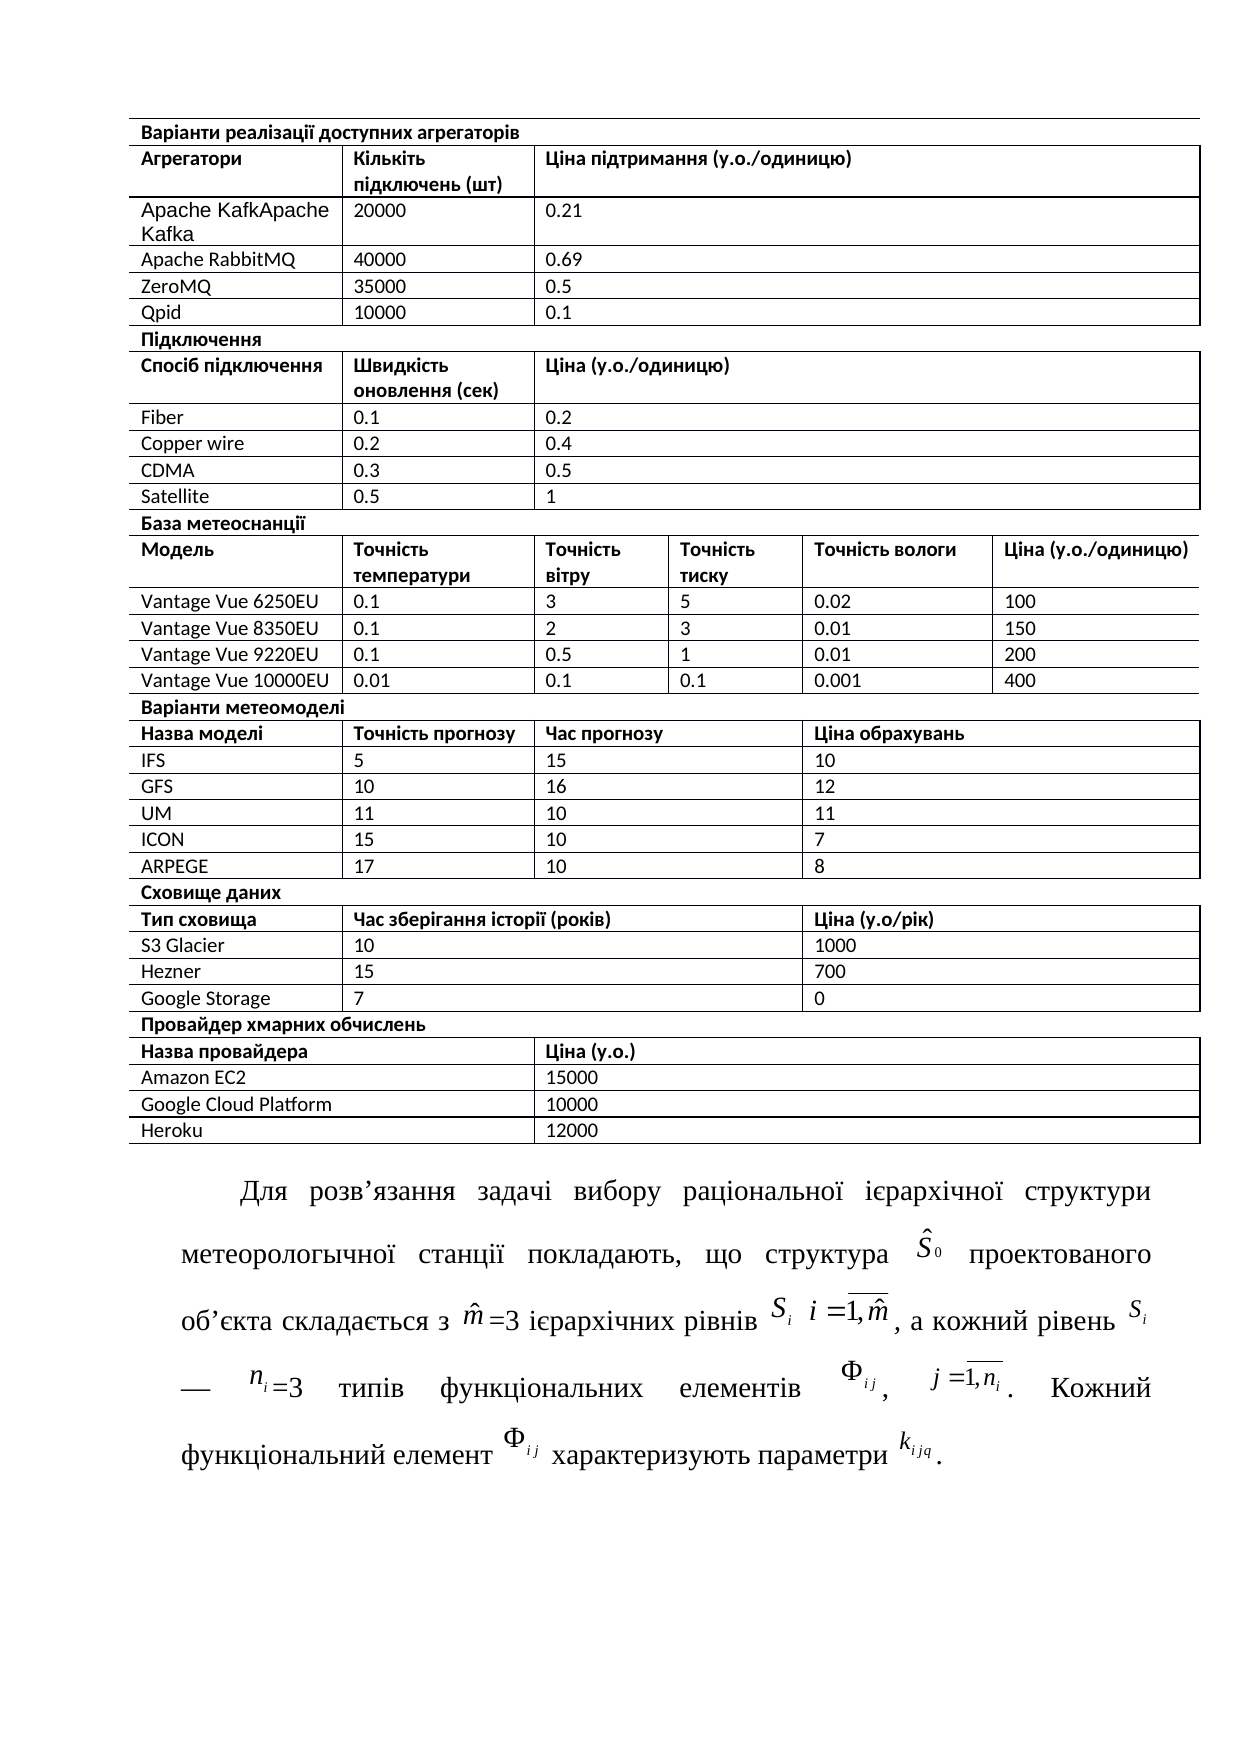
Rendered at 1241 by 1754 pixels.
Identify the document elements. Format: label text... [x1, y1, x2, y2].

table_cell Apache RabbitMQ [129, 246, 342, 272]
table_cell 10 [343, 774, 534, 799]
table_cell Кількіть підключень (шт) [343, 146, 534, 196]
table_cell Copper wire [129, 431, 342, 456]
table_cell Ціна підтримання (у.о./одиницю) [535, 146, 1199, 196]
table_cell 0.1 [669, 668, 802, 693]
table_cell UM [129, 800, 342, 825]
table_cell Vantage Vue 8350EU [129, 615, 342, 640]
table_cell 15000 [535, 1065, 1199, 1090]
table_cell 0.1 [343, 588, 534, 614]
table_cell 0.01 [343, 668, 534, 693]
table_cell 0.4 [535, 431, 1199, 456]
table_cell 0.2 [343, 431, 534, 456]
table_cell 0.02 [803, 588, 992, 614]
table_cell Точність тиску [669, 536, 802, 587]
table_cell Apache KafkApache Kafka [129, 198, 342, 245]
table_cell 8 [803, 853, 1199, 878]
table_cell 11 [803, 800, 1199, 825]
table_cell 150 [993, 614, 1200, 640]
table_cell ARPEGE [129, 853, 342, 878]
text Для розв’язання задачі вибору раціональної ієрархічної структури метеорологычної станції покладають, що структура проектованого об’єкта складається з =3 ієрархічних рівнів , а кожний рівень — =3 типів функціональних елементів , . Кожний функціональний елемент характеризують параметри . [181, 1173, 1152, 1471]
table_cell База метеоснанції [129, 510, 1200, 535]
table_cell 10 [535, 826, 802, 852]
table_cell 15 [535, 747, 802, 772]
table_cell 0.21 [535, 198, 1199, 245]
table_cell 1 [535, 484, 1199, 509]
table_cell Спосіб підключення [129, 352, 342, 403]
table_cell 2 [535, 615, 668, 640]
table_cell 7 [343, 985, 802, 1011]
table_cell 0.1 [343, 615, 534, 640]
table_cell 0.5 [535, 457, 1199, 482]
table_cell Google Storage [129, 985, 342, 1011]
table_cell 0.5 [343, 484, 534, 509]
table_header Варіанти реалізації доступних агрегаторів [129, 119, 1200, 144]
table_cell 10000 [343, 299, 534, 325]
table_cell Ціна (у.о.) [535, 1038, 1199, 1063]
table_cell 0.001 [803, 668, 992, 693]
table_cell Ціна (у.о/рік) [803, 906, 1199, 931]
table_cell 0.2 [535, 404, 1199, 429]
table_cell 3 [535, 588, 668, 614]
table_cell 40000 [343, 246, 534, 272]
table_cell Точність прогнозу [343, 721, 534, 746]
table_cell Hezner [129, 959, 342, 984]
table_cell Vantage Vue 6250EU [129, 588, 342, 614]
table_cell 0.01 [803, 615, 992, 640]
table_cell Ціна обрахувань [803, 721, 1199, 746]
table_cell Швидкість оновлення (сек) [343, 352, 534, 403]
table_cell 10 [803, 747, 1199, 772]
table_cell Назва провайдера [129, 1038, 534, 1063]
table_cell 0.3 [343, 457, 534, 482]
table_cell 15 [343, 959, 802, 984]
table_cell 17 [343, 853, 534, 878]
table_cell 10000 [535, 1091, 1199, 1116]
table_cell GFS [129, 774, 342, 799]
table_cell 7 [803, 826, 1199, 852]
table_cell IFS [129, 747, 342, 772]
table_cell Vantage Vue 9220EU [129, 641, 342, 667]
table_cell Час прогнозу [535, 721, 802, 746]
table_cell Fiber [129, 404, 342, 429]
table_cell ICON [129, 826, 342, 852]
table_cell Назва моделі [129, 721, 342, 746]
table_cell Точність температури [343, 536, 534, 587]
table_cell 5 [669, 588, 802, 614]
table_cell 3 [669, 615, 802, 640]
table_cell 12000 [535, 1118, 1199, 1143]
table_cell 700 [803, 959, 1199, 984]
table_cell 0 [803, 985, 1199, 1011]
table_cell Satellite [129, 484, 342, 509]
table_cell 15 [343, 826, 534, 852]
table_cell Точність вологи [803, 536, 992, 587]
table_cell 0.1 [343, 641, 534, 667]
table_cell 5 [343, 747, 534, 772]
table_cell 100 [993, 587, 1200, 614]
table_cell Провайдер хмарних обчислень [129, 1012, 1200, 1037]
table_cell Модель [129, 536, 342, 587]
table_cell 12 [803, 774, 1199, 799]
table_cell 1 [669, 641, 802, 667]
table_cell 11 [343, 800, 534, 825]
table_cell 0.5 [535, 273, 1199, 298]
table_cell 0.1 [343, 404, 534, 429]
table_cell Vantage Vue 10000EU [129, 668, 342, 693]
table_cell 0.1 [535, 299, 1199, 325]
table_cell ZeroMQ [129, 273, 342, 298]
table_cell CDMA [129, 457, 342, 482]
table_cell 0.01 [803, 641, 992, 667]
table_cell Варіанти метеомоделі [129, 693, 1200, 719]
table_cell Час зберігання історії (років) [343, 906, 802, 931]
table_cell Heroku [129, 1118, 534, 1143]
table_cell 16 [535, 774, 802, 799]
table_cell Google Cloud Platform [129, 1091, 534, 1116]
table_cell Точність вітру [535, 536, 668, 587]
table_cell 400 [993, 667, 1200, 693]
table_cell Сховище даних [129, 879, 1200, 905]
table_cell Тип сховища [129, 906, 342, 931]
table_cell 10 [535, 853, 802, 878]
table_cell 1000 [803, 932, 1199, 958]
table_cell 20000 [343, 198, 534, 245]
table_cell Підключення [129, 326, 1200, 351]
table_cell 10 [535, 800, 802, 825]
table_cell Amazon EC2 [129, 1065, 534, 1090]
table_cell 0.5 [535, 641, 668, 667]
table_cell 0.69 [535, 246, 1199, 272]
table_cell 200 [993, 640, 1200, 667]
table_cell Ціна (у.о./одиницю) [993, 535, 1200, 587]
table_cell 35000 [343, 273, 534, 298]
table_cell S3 Glacier [129, 932, 342, 958]
table_cell Qpid [129, 299, 342, 325]
table_cell Ціна (у.о./одиницю) [535, 352, 1199, 403]
table_cell 0.1 [535, 668, 668, 693]
table_cell 10 [343, 932, 802, 958]
table_cell Агрегатори [129, 146, 342, 196]
